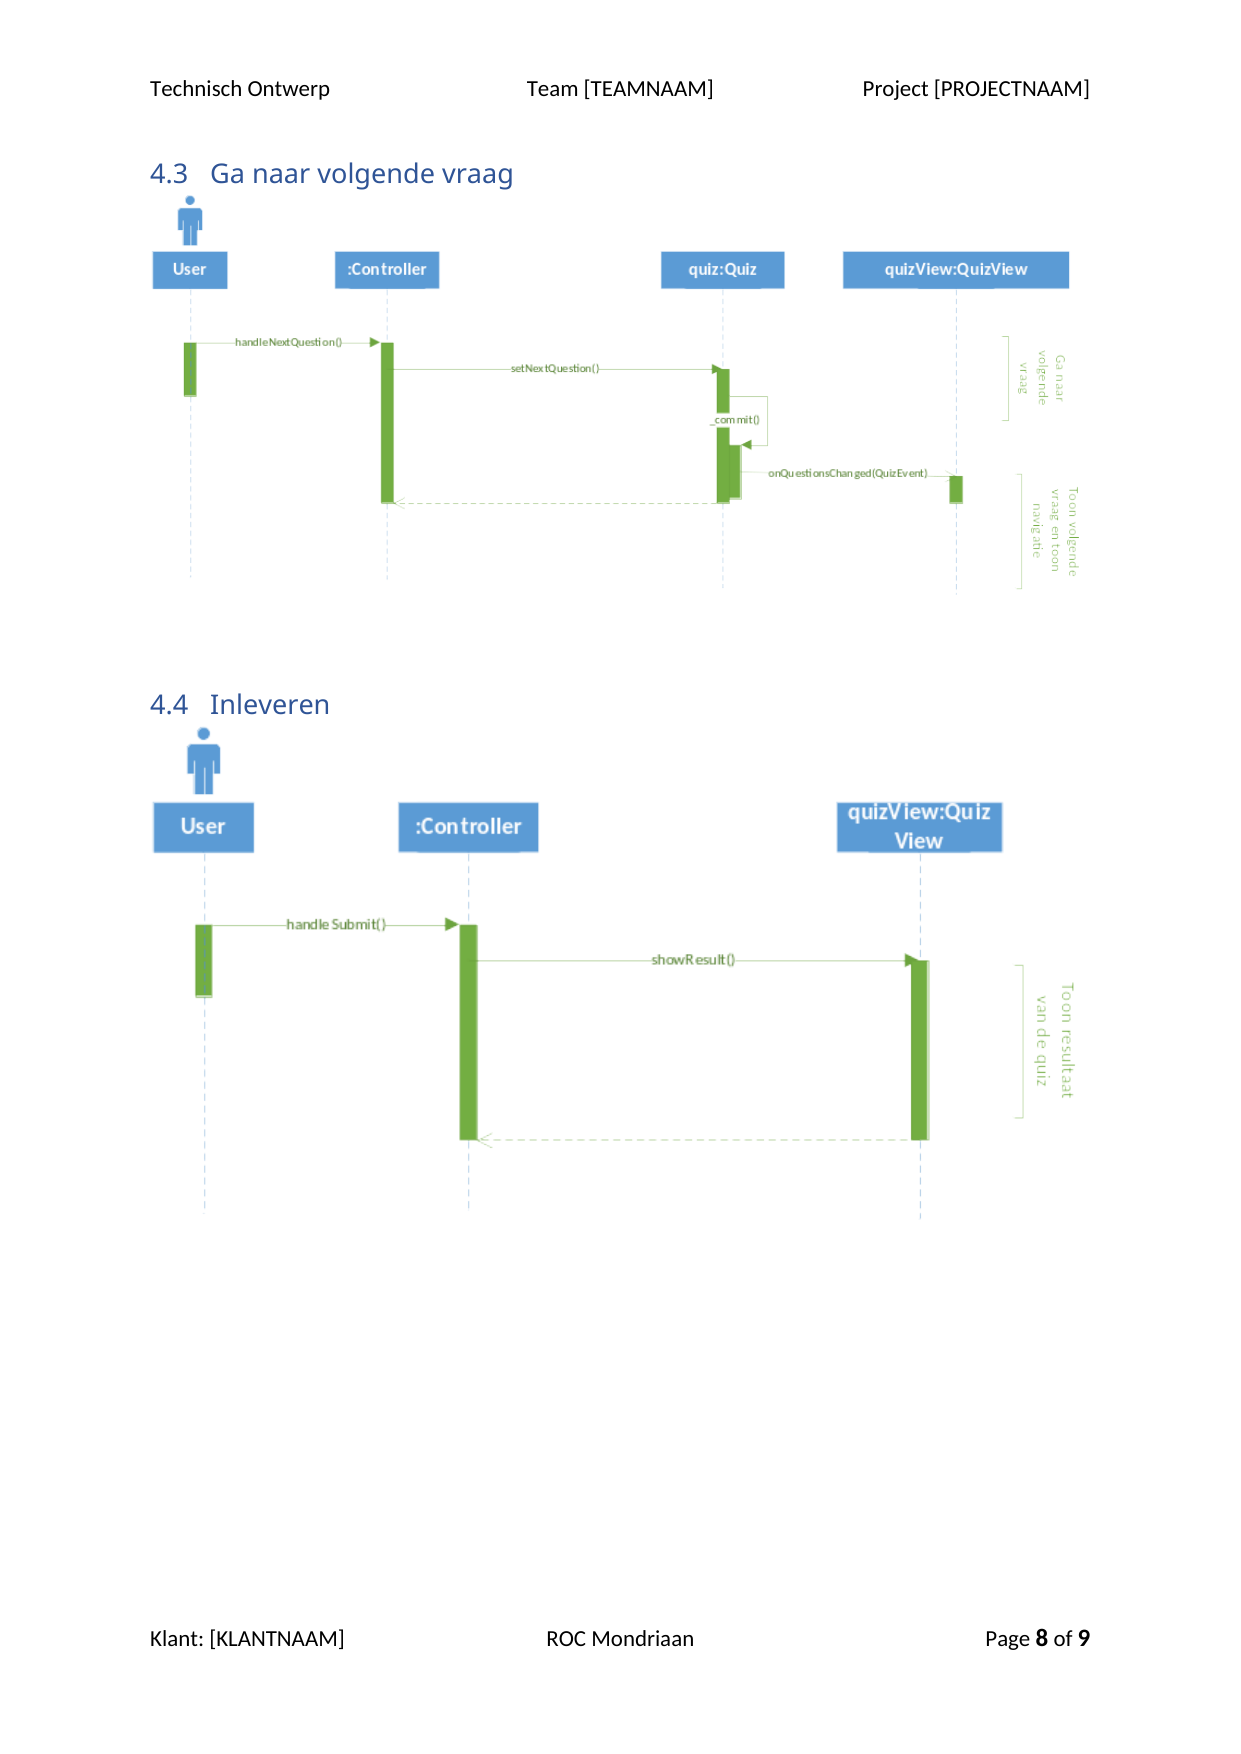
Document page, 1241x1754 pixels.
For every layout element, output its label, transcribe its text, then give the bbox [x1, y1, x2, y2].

subtitle Inleveren [150, 685, 1090, 722]
subtitle Ga naar volgende vraag [150, 154, 1090, 191]
